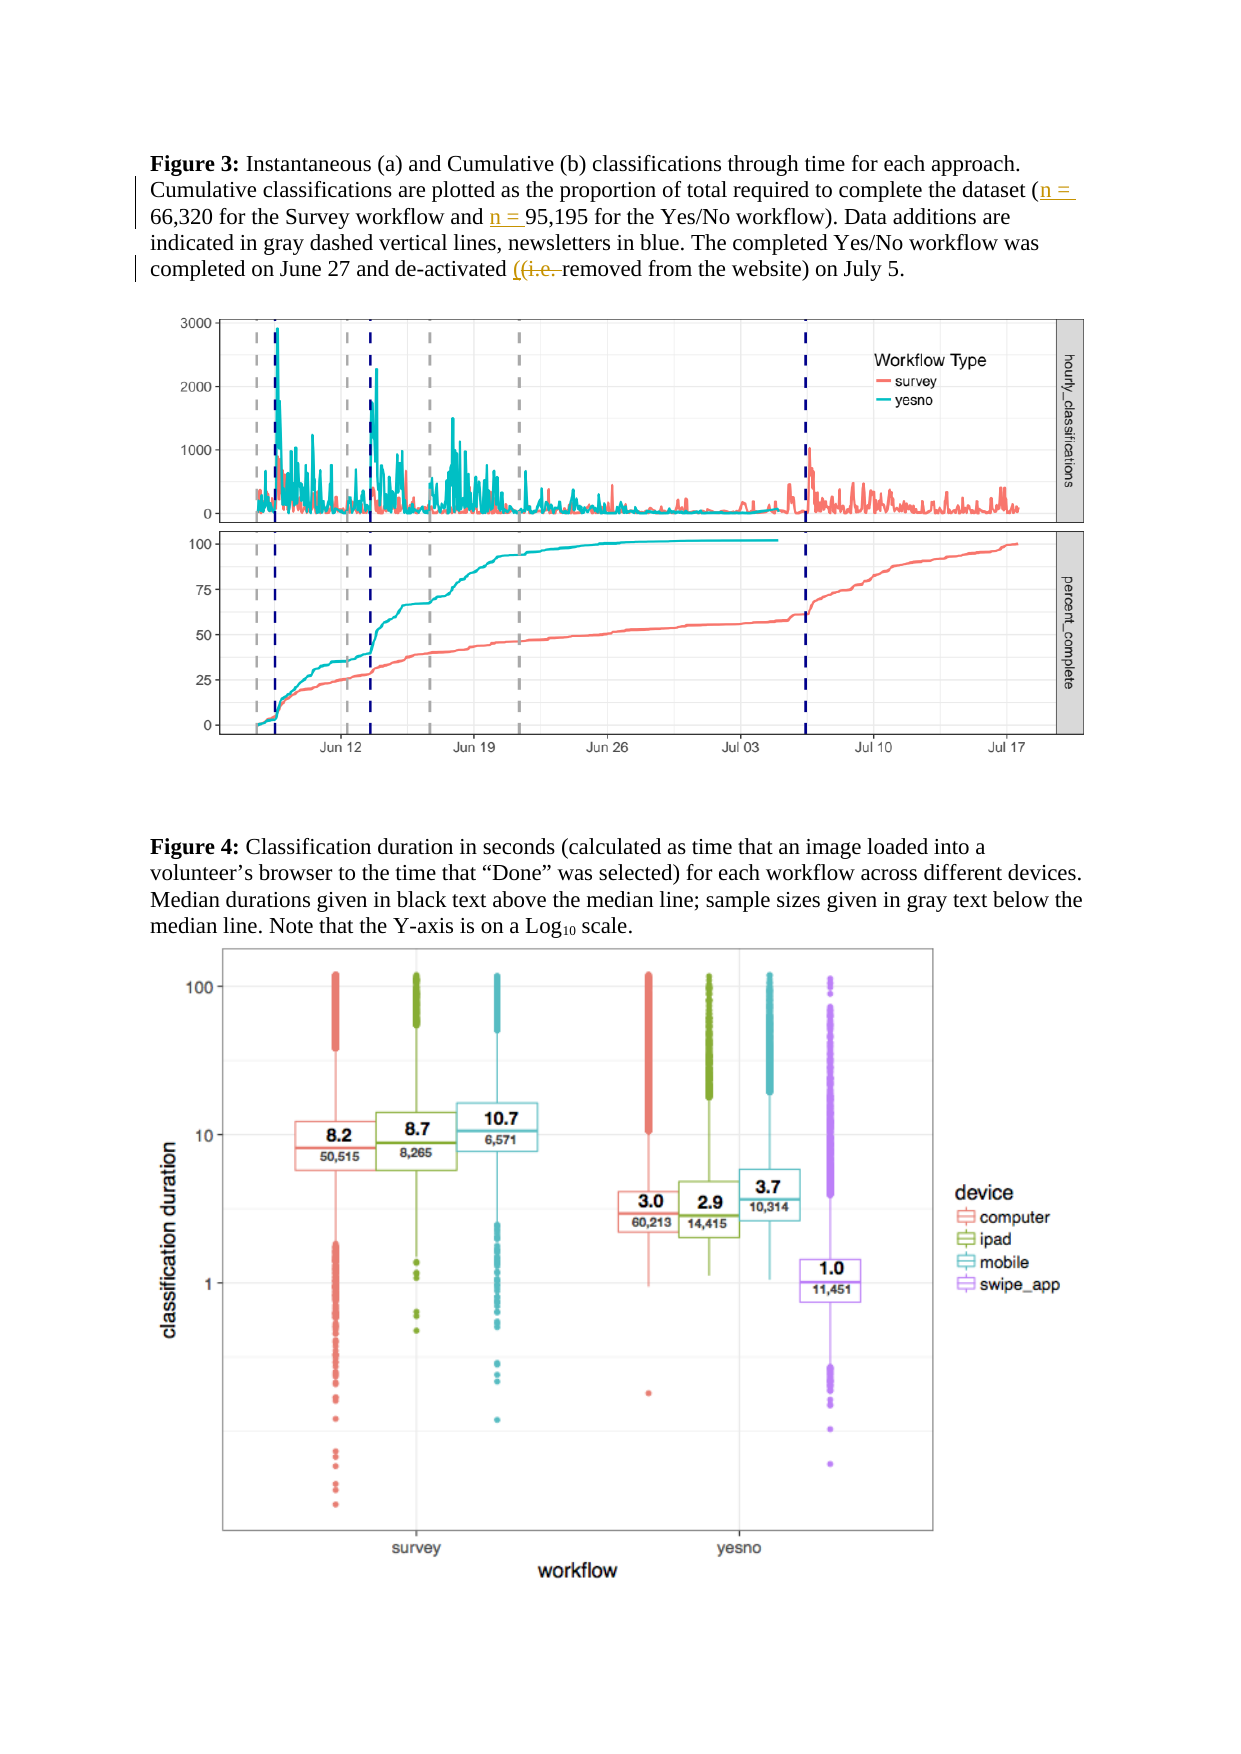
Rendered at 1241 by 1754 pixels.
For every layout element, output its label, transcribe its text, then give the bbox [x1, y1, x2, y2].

text Figure 3: Instantaneous (a) and Cumulative (b) classifications through time for each approach. Cumulative classifications are plotted as the proportion of total required to complete the dataset (66,320 for the Survey workflow and 95,195 for the Yes/No workflow). Data additions are indicated in gray dashed vertical lines, newsletters in blue. The completed Yes/No workflow was completed on June 27 and de-activated removed from the website) on July 5. [150, 150, 1090, 282]
text Figure 4: Classification duration in seconds (calculated as time that an image loaded into a volunteer’s browser to the time that “Done” was selected) for each workflow across different devices. Median durations given in black text above the median line; sample sizes given in gray text below the median line. Note that the Y-axis is on a Log10 scale. [150, 833, 1090, 938]
picture [150, 938, 1078, 1588]
